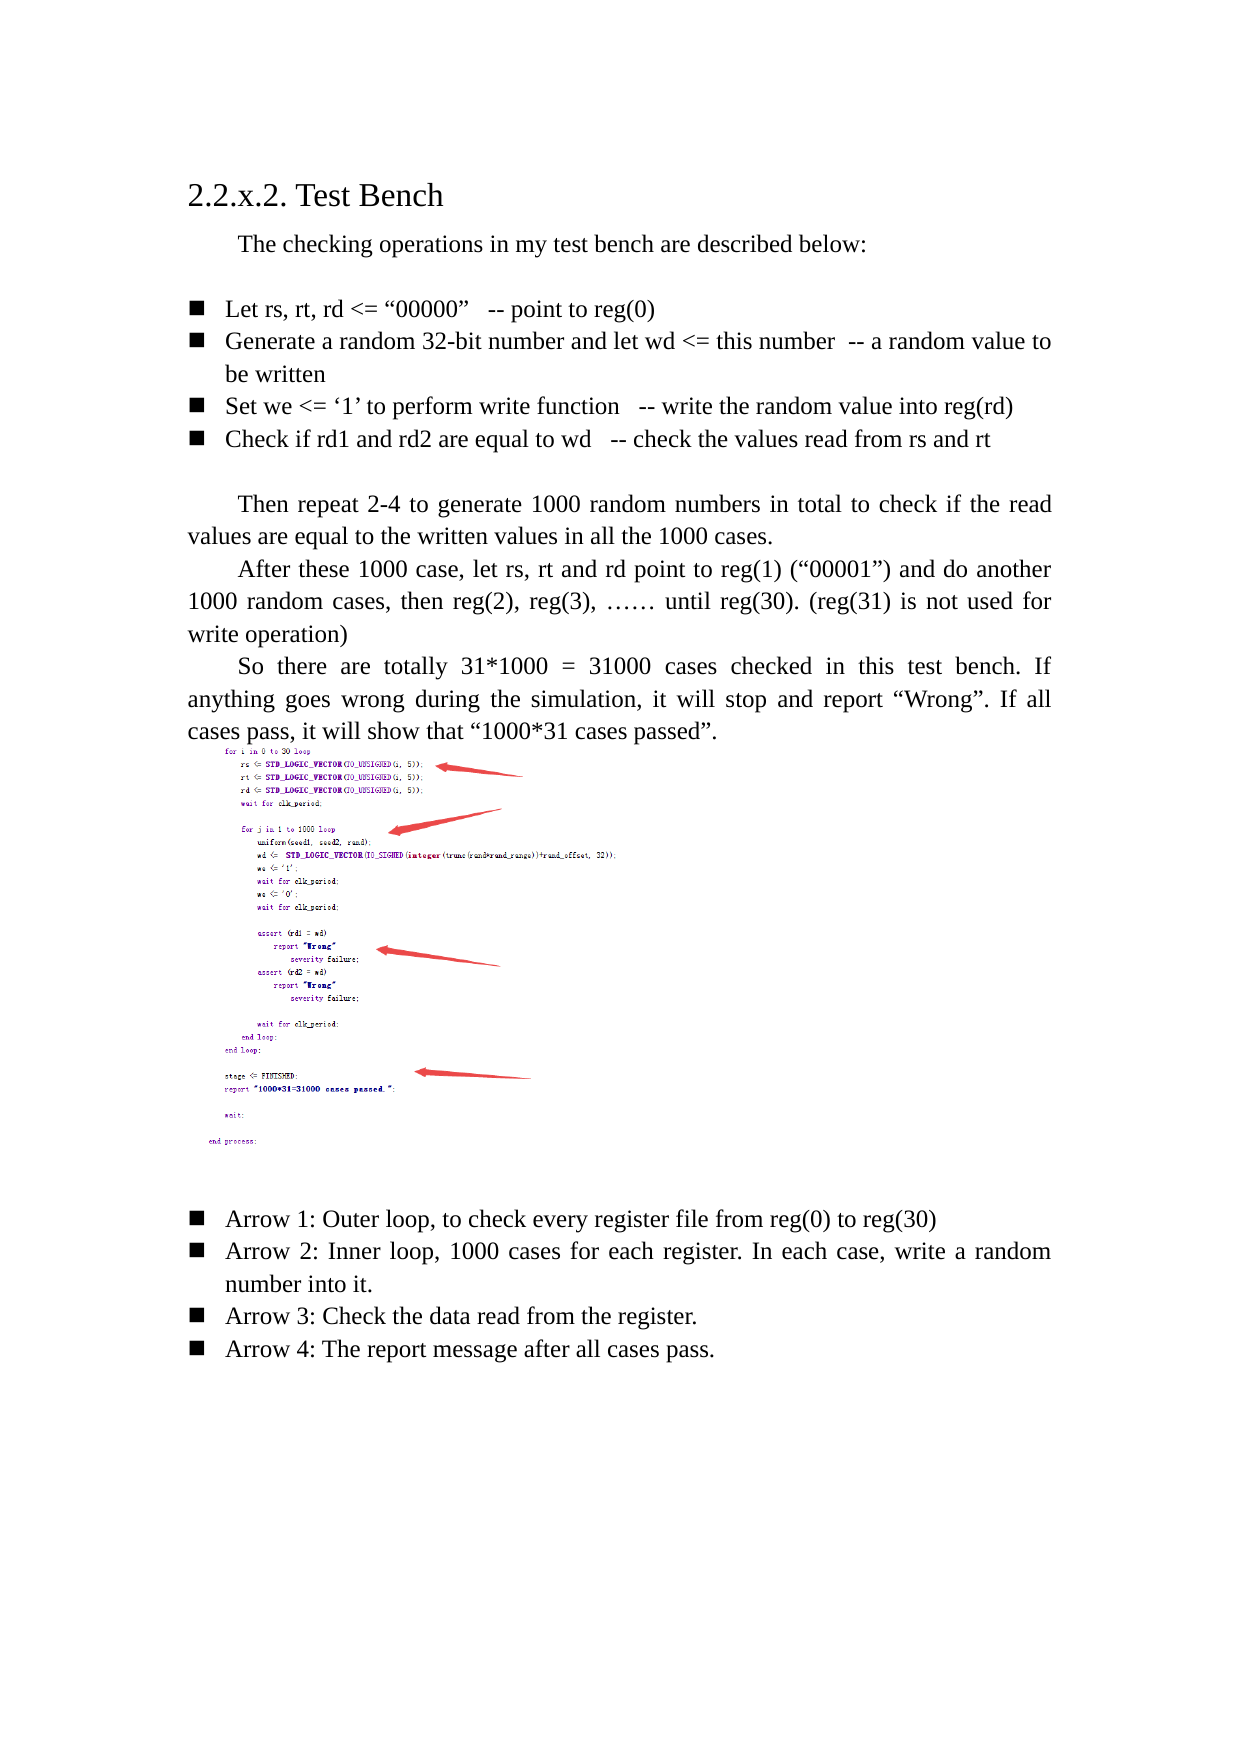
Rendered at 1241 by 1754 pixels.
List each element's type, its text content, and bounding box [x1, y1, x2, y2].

text The checking operations in my test bench are described below: [187, 227, 1053, 259]
list Arrow 2: Inner loop, 1000 cases for each register. In each case, write a random number into it. [187, 1234, 1053, 1299]
text Then repeat 2-4 to generate 1000 random numbers in total to check if the read values are equal to the written values in all the 1000 cases. [187, 487, 1053, 552]
text 2.2.x.2. Test Bench [187, 162, 1053, 227]
list Arrow 4: The report message after all cases pass. [187, 1332, 1053, 1364]
list Set we <= ‘1’ to perform write function -- write the random value into reg(rd) [187, 389, 1053, 422]
list Generate a random 32-bit number and let wd <= this number -- a random value to be written [187, 324, 1053, 389]
list Let rs, rt, rd <= “00000” -- point to reg(0) [187, 292, 1053, 324]
list Check if rd1 and rd2 are equal to wd -- check the values read from rs and rt [187, 422, 1053, 454]
list Arrow 3: Check the data read from the register. [187, 1299, 1053, 1332]
text So there are totally 31*1000 = 31000 cases checked in this test bench. If anything goes wrong during the simulation, it will stop and report “Wrong”. If all cases pass, it will show that “1000*31 cases passed”. [187, 649, 1053, 747]
picture [187, 747, 1053, 1148]
text After these 1000 case, let rs, rt and rd point to reg(1) (“00001”) and do another 1000 random cases, then reg(2), reg(3), …… until reg(30). (reg(31) is not used for write operation) [187, 552, 1053, 649]
list Arrow 1: Outer loop, to check every register file from reg(0) to reg(30) [187, 1202, 1053, 1234]
